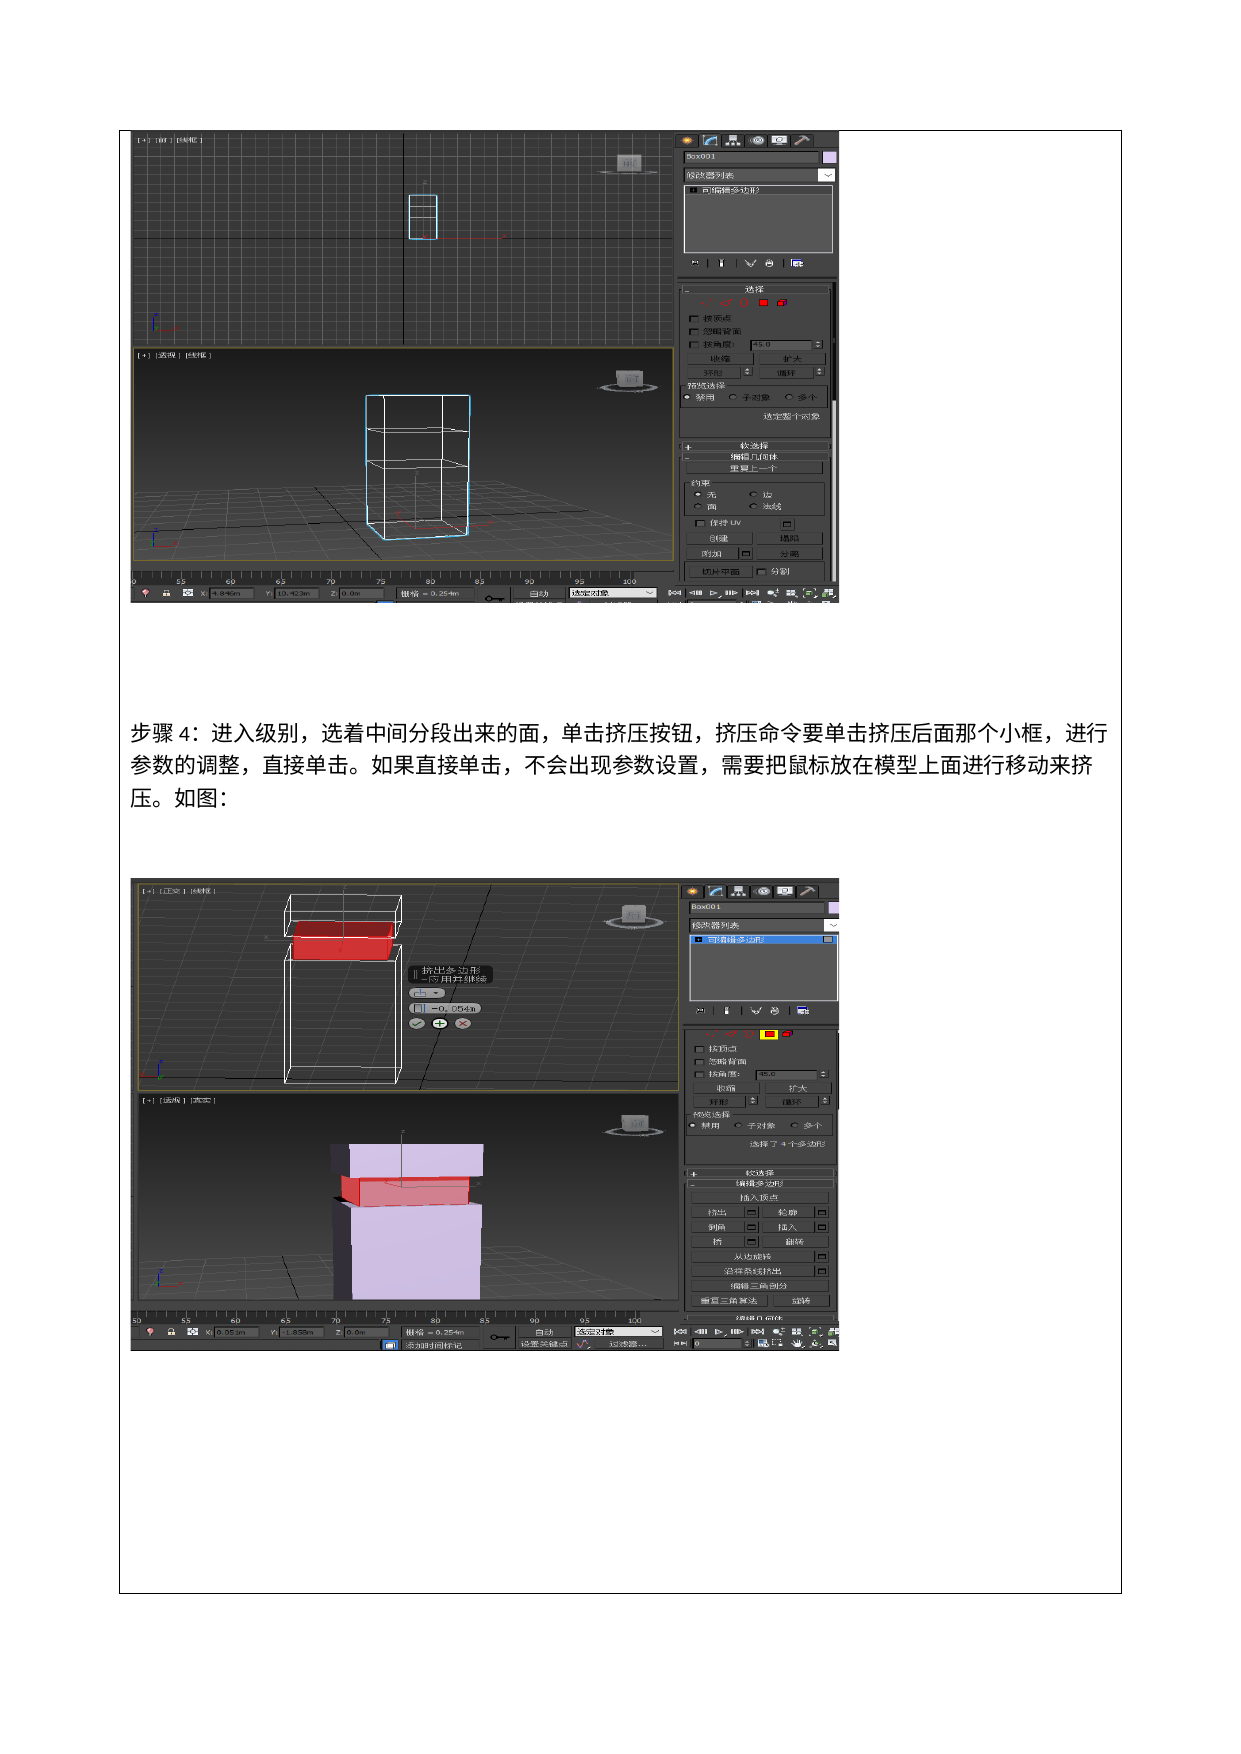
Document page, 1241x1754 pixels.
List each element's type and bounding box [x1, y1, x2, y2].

picture [130, 130, 840, 603]
table_cell [120, 131, 1121, 1593]
picture [130, 878, 840, 1351]
